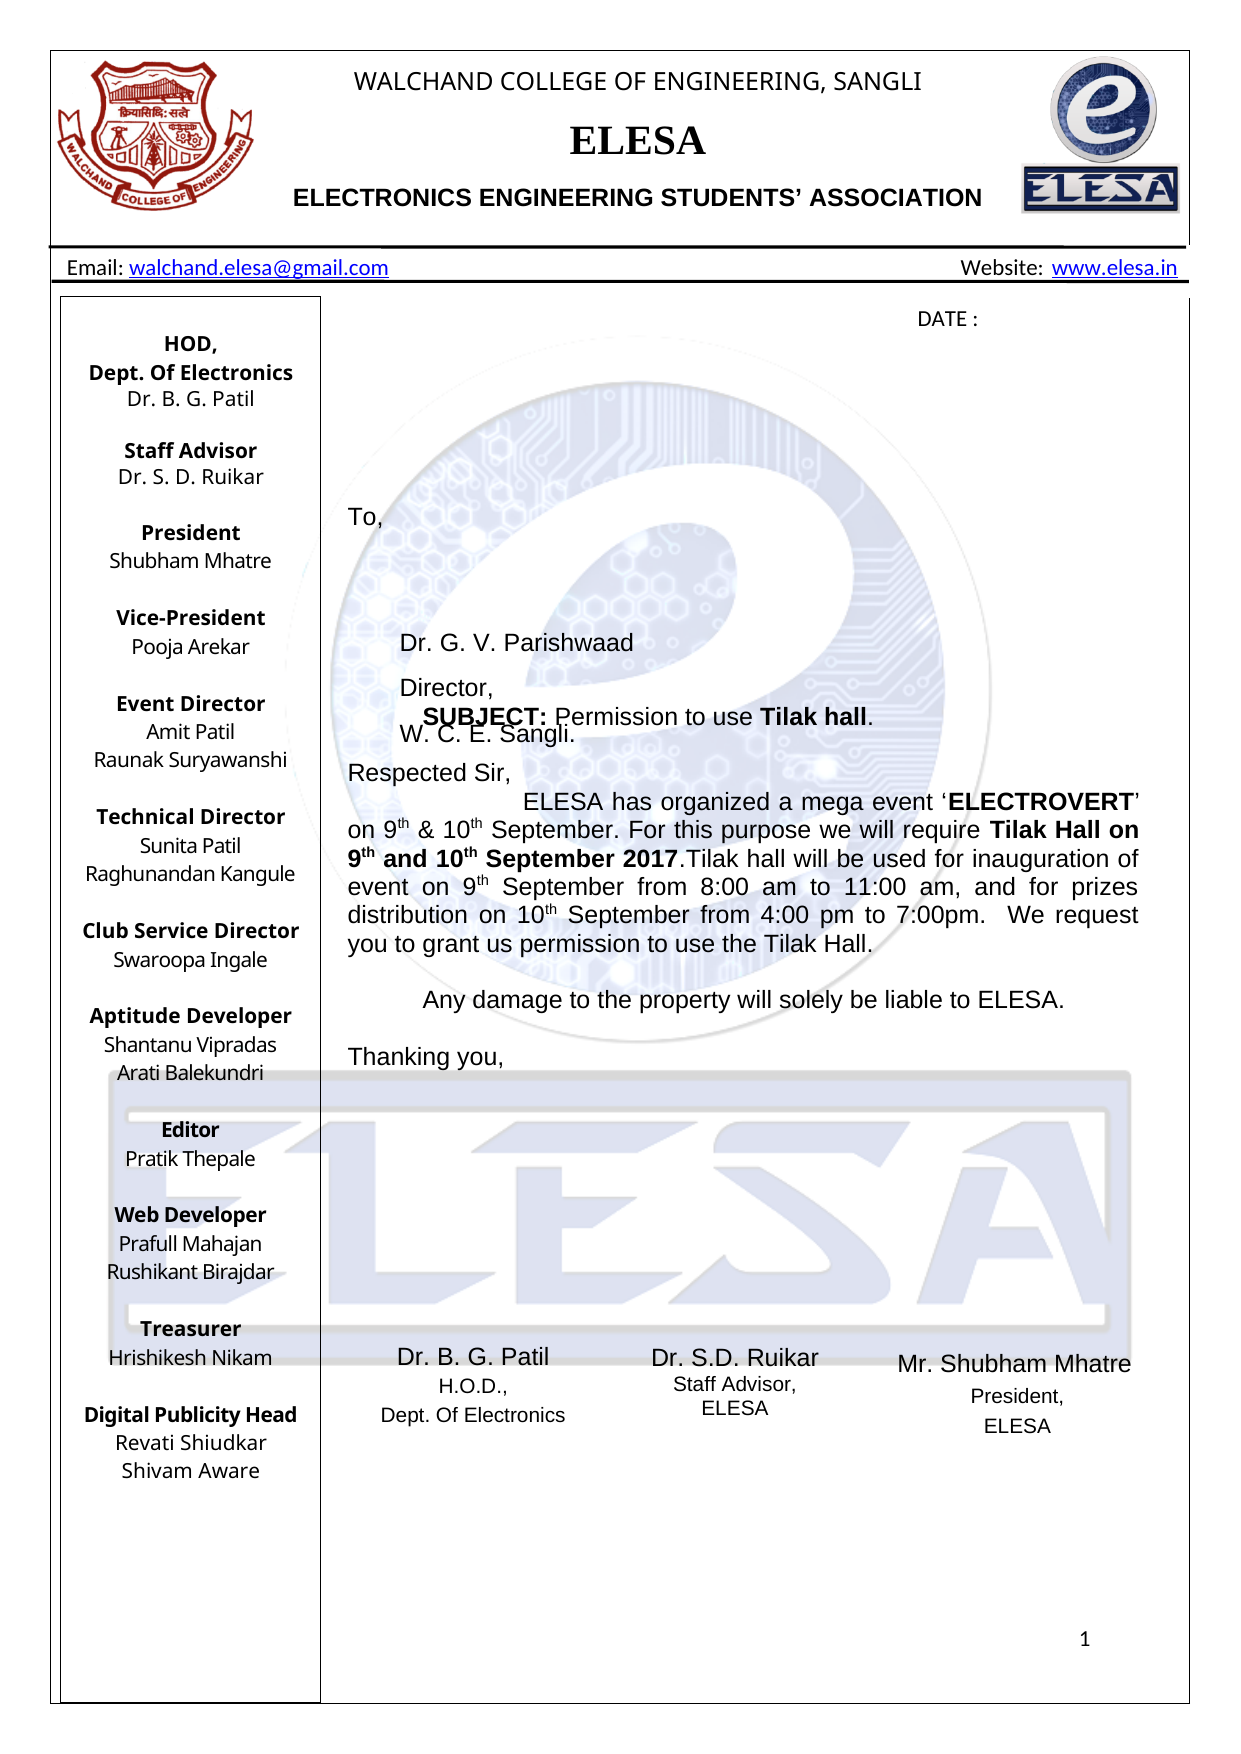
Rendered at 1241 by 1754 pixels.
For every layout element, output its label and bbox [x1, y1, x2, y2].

picture [48, 55, 260, 215]
picture [1020, 43, 1188, 214]
